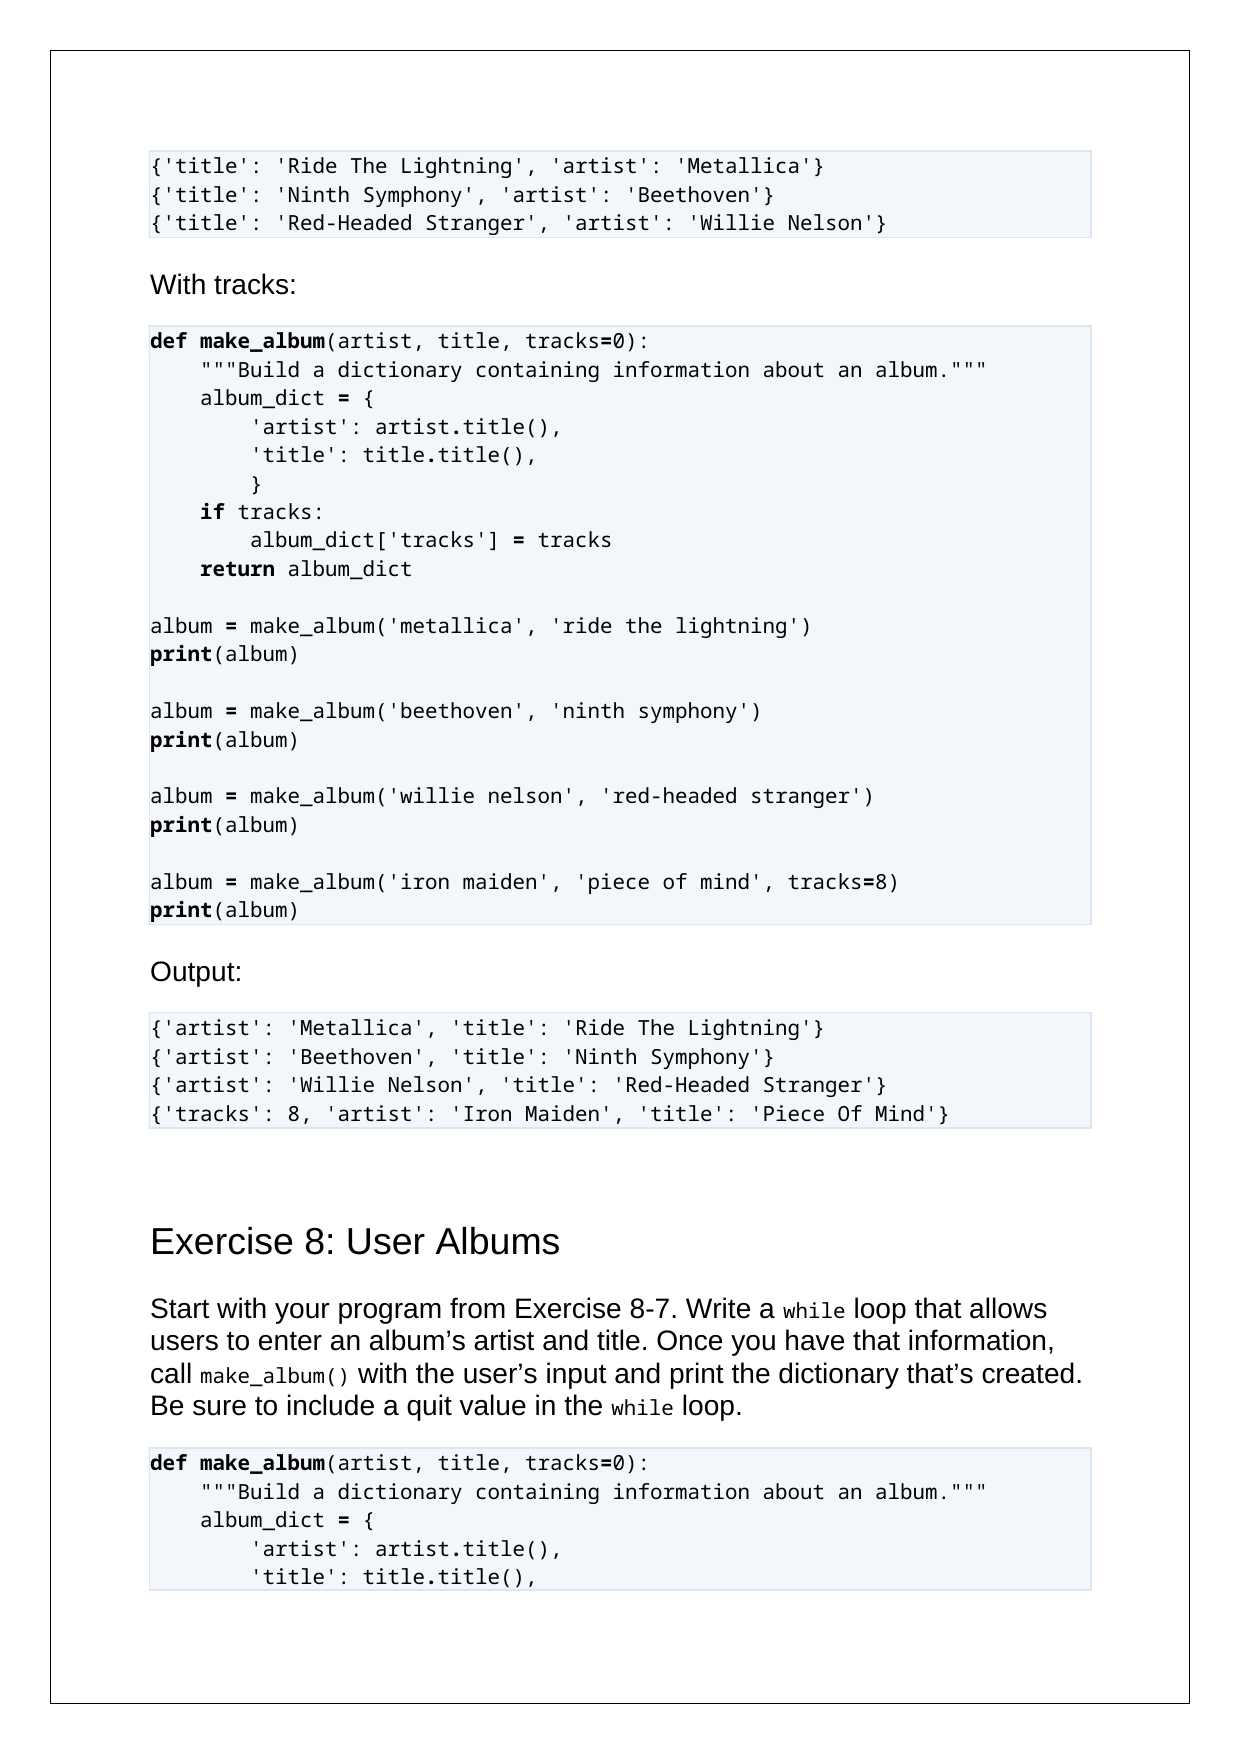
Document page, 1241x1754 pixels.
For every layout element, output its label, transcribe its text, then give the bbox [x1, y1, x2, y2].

text album_dict = { [150, 1505, 1090, 1534]
text album_dict['tracks'] = tracks [150, 526, 1090, 554]
text print(album) [150, 894, 1090, 924]
text album = make_album('beethoven', 'ninth symphony') [150, 696, 1090, 725]
text Exercise 8: User Albums [150, 1219, 1090, 1263]
text if tracks: [150, 497, 1090, 526]
text {'title': 'Red-Headed Stranger', 'artist': 'Willie Nelson'} [150, 207, 1090, 237]
text 'artist': artist.title(), [150, 412, 1090, 440]
text With tracks: [150, 268, 1090, 300]
text def make_album(artist, title, tracks=0): [150, 327, 1090, 355]
text print(album) [150, 639, 1090, 668]
text album = make_album('iron maiden', 'piece of mind', tracks=8) [150, 867, 1090, 894]
text return album_dict [150, 554, 1090, 582]
text {'artist': 'Metallica', 'title': 'Ride The Lightning'} [150, 1013, 1090, 1042]
text album_dict = { [150, 383, 1090, 412]
text Output: [150, 954, 1090, 987]
text 'artist': artist.title(), [150, 1534, 1090, 1562]
text print(album) [150, 725, 1090, 753]
text {'title': 'Ride The Lightning', 'artist': 'Metallica'} [150, 152, 1090, 180]
text {'artist': 'Willie Nelson', 'title': 'Red-Headed Stranger'} [150, 1070, 1090, 1097]
text 'title': title.title(), [150, 440, 1090, 469]
text {'tracks': 8, 'artist': 'Iron Maiden', 'title': 'Piece Of Mind'} [150, 1097, 1090, 1127]
text album = make_album('willie nelson', 'red-headed stranger') [150, 782, 1090, 810]
text {'artist': 'Beethoven', 'title': 'Ninth Symphony'} [150, 1042, 1090, 1070]
text 'title': title.title(), [150, 1562, 1090, 1589]
text Start with your program from Exercise 8-7. Write a while loop that allows users to enter an album’s artist and title. Once you have that information, call make_album() with the user’s input and print the dictionary that’s created. Be sure to include a quit value in the while loop. [150, 1292, 1090, 1422]
text """Build a dictionary containing information about an album.""" [150, 355, 1090, 383]
text """Build a dictionary containing information about an album.""" [150, 1477, 1090, 1505]
text album = make_album('metallica', 'ride the lightning') [150, 611, 1090, 639]
text print(album) [150, 810, 1090, 838]
text def make_album(artist, title, tracks=0): [150, 1449, 1090, 1477]
text {'title': 'Ninth Symphony', 'artist': 'Beethoven'} [150, 180, 1090, 207]
text } [150, 469, 1090, 497]
